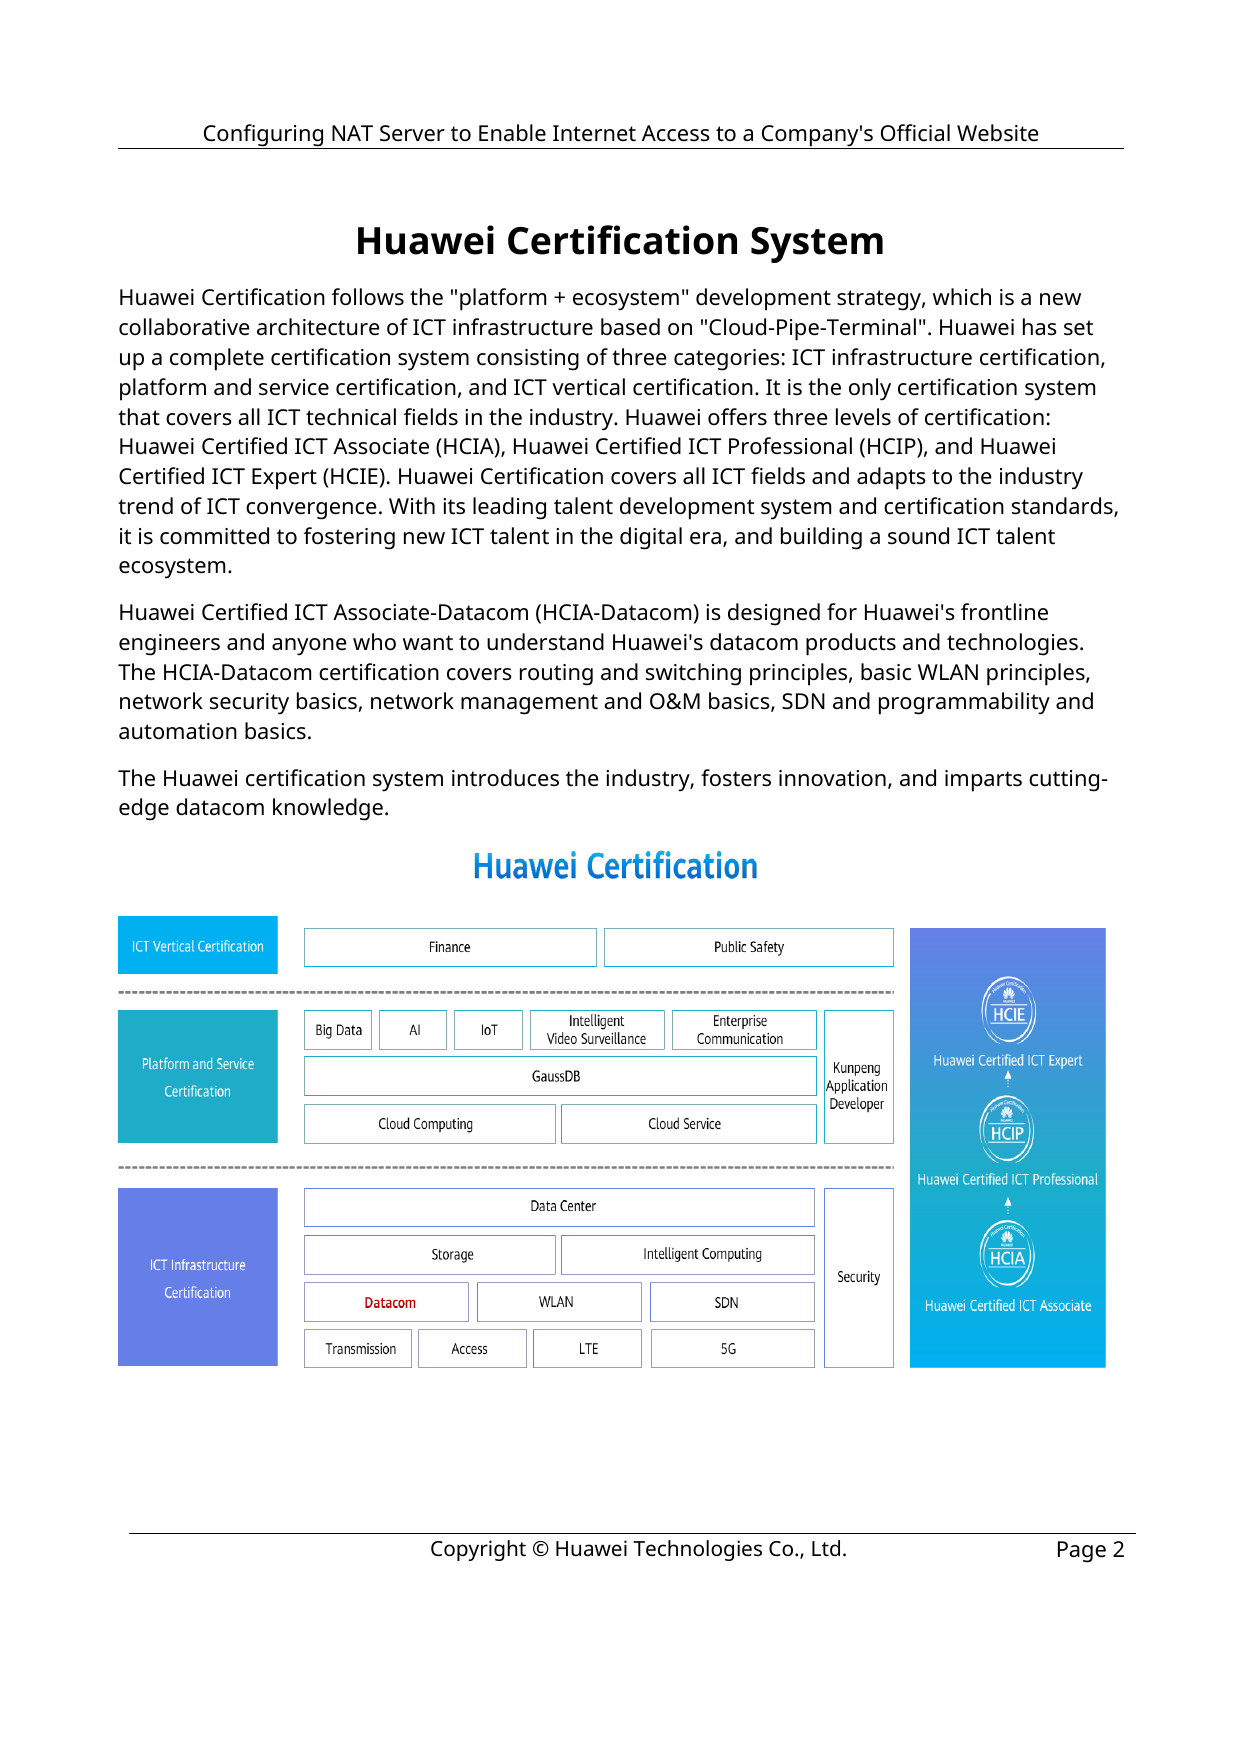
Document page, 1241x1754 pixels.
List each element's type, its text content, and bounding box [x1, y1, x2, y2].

text The Huawei certification system introduces the industry, fosters innovation, and imparts cutting-edge datacom knowledge. [118, 763, 1122, 822]
text Huawei Certified ICT Associate-Datacom (HCIA-Datacom) is designed for Huawei's frontline engineers and anyone who want to understand Huawei's datacom products and technologies. The HCIA-Datacom certification covers routing and switching principles, basic WLAN principles, network security basics, network management and O&M basics, SDN and programmability and automation basics. [118, 597, 1122, 746]
picture [118, 838, 1123, 1368]
text Huawei Certification follows the "platform + ecosystem" development strategy, which is a new collaborative architecture of ICT infrastructure based on "Cloud-Pipe-Terminal". Huawei has set up a complete certification system consisting of three categories: ICT infrastructure certification, platform and service certification, and ICT vertical certification. It is the only certification system that covers all ICT technical fields in the industry. Huawei offers three levels of certification: Huawei Certified ICT Associate (HCIA), Huawei Certified ICT Professional (HCIP), and Huawei Certified ICT Expert (HCIE). Huawei Certification covers all ICT fields and adapts to the industry trend of ICT convergence. With its leading talent development system and certification standards, it is committed to fostering new ICT talent in the digital era, and building a sound ICT talent ecosystem. [118, 282, 1122, 580]
text Huawei Certification System [118, 215, 1122, 266]
